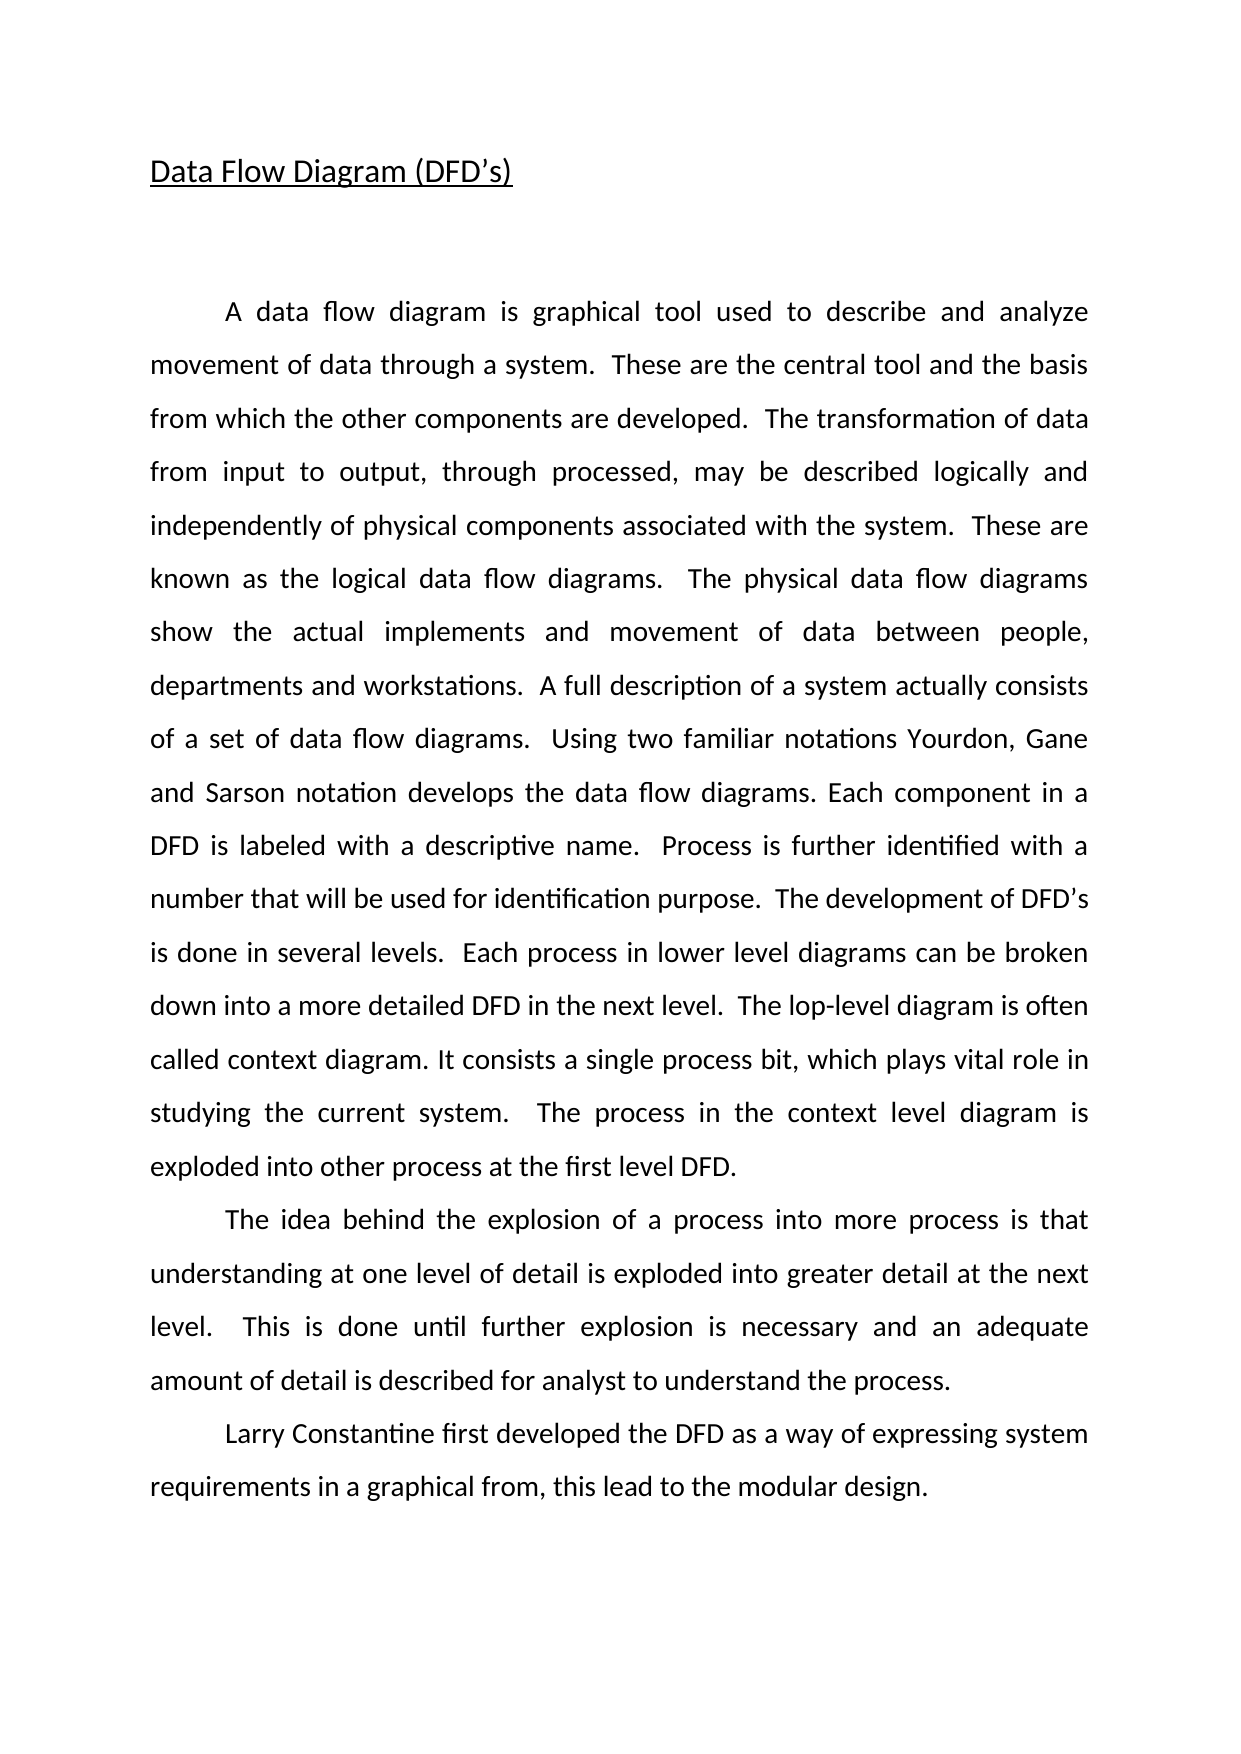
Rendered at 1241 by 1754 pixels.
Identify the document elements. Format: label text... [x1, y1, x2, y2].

text Data Flow Diagram (DFD’s) [150, 150, 1090, 191]
text A data flow diagram is graphical tool used to describe and analyze movement of data through a system. These are the central tool and the basis from which the other components are developed. The transformation of data from input to output, through processed, may be described logically and independently of physical components associated with the system. These are known as the logical data flow diagrams. The physical data flow diagrams show the actual implements and movement of data between people, departments and workstations. A full description of a system actually consists of a set of data flow diagrams. Using two familiar notations Yourdon, Gane and Sarson notation develops the data flow diagrams. Each component in a DFD is labeled with a descriptive name. Process is further identified with a number that will be used for identification purpose. The development of DFD’s is done in several levels. Each process in lower level diagrams can be broken down into a more detailed DFD in the next level. The lop-level diagram is often called context diagram. It consists a single process bit, which plays vital role in studying the current system. The process in the context level diagram is exploded into other process at the first level DFD. [150, 293, 1090, 1183]
text Larry Constantine first developed the DFD as a way of expressing system requirements in a graphical from, this lead to the modular design. [150, 1415, 1090, 1504]
text The idea behind the explosion of a process into more process is that understanding at one level of detail is exploded into greater detail at the next level. This is done until further explosion is necessary and an adequate amount of detail is described for analyst to understand the process. [150, 1201, 1090, 1397]
